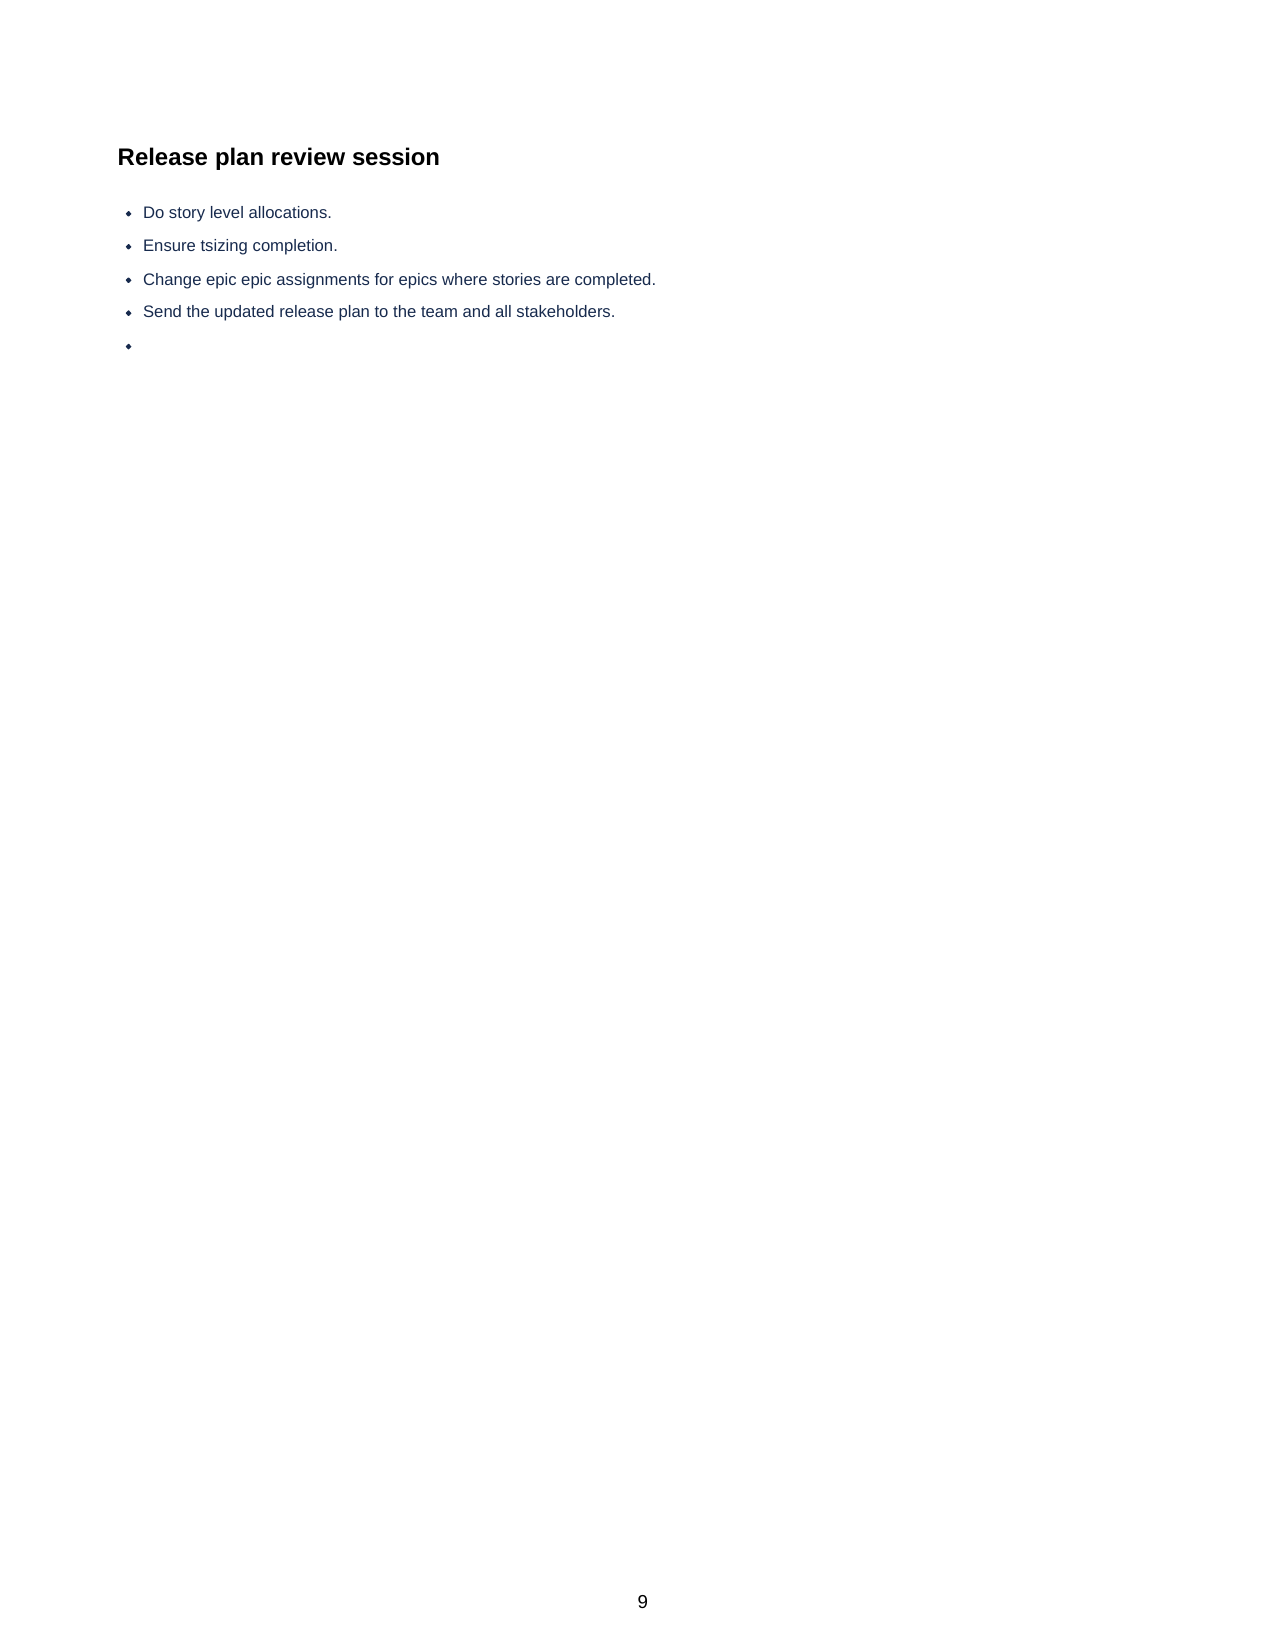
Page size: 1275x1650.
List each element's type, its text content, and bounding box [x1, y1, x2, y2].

text Do story level allocations. Ensure tsizing completion. [143, 203, 346, 255]
text Change epic epic assignments for epics where stories are completed. Send the updated release plan to the team and all stakeholders. [143, 269, 687, 321]
subtitle Release plan review session [117, 142, 1175, 170]
